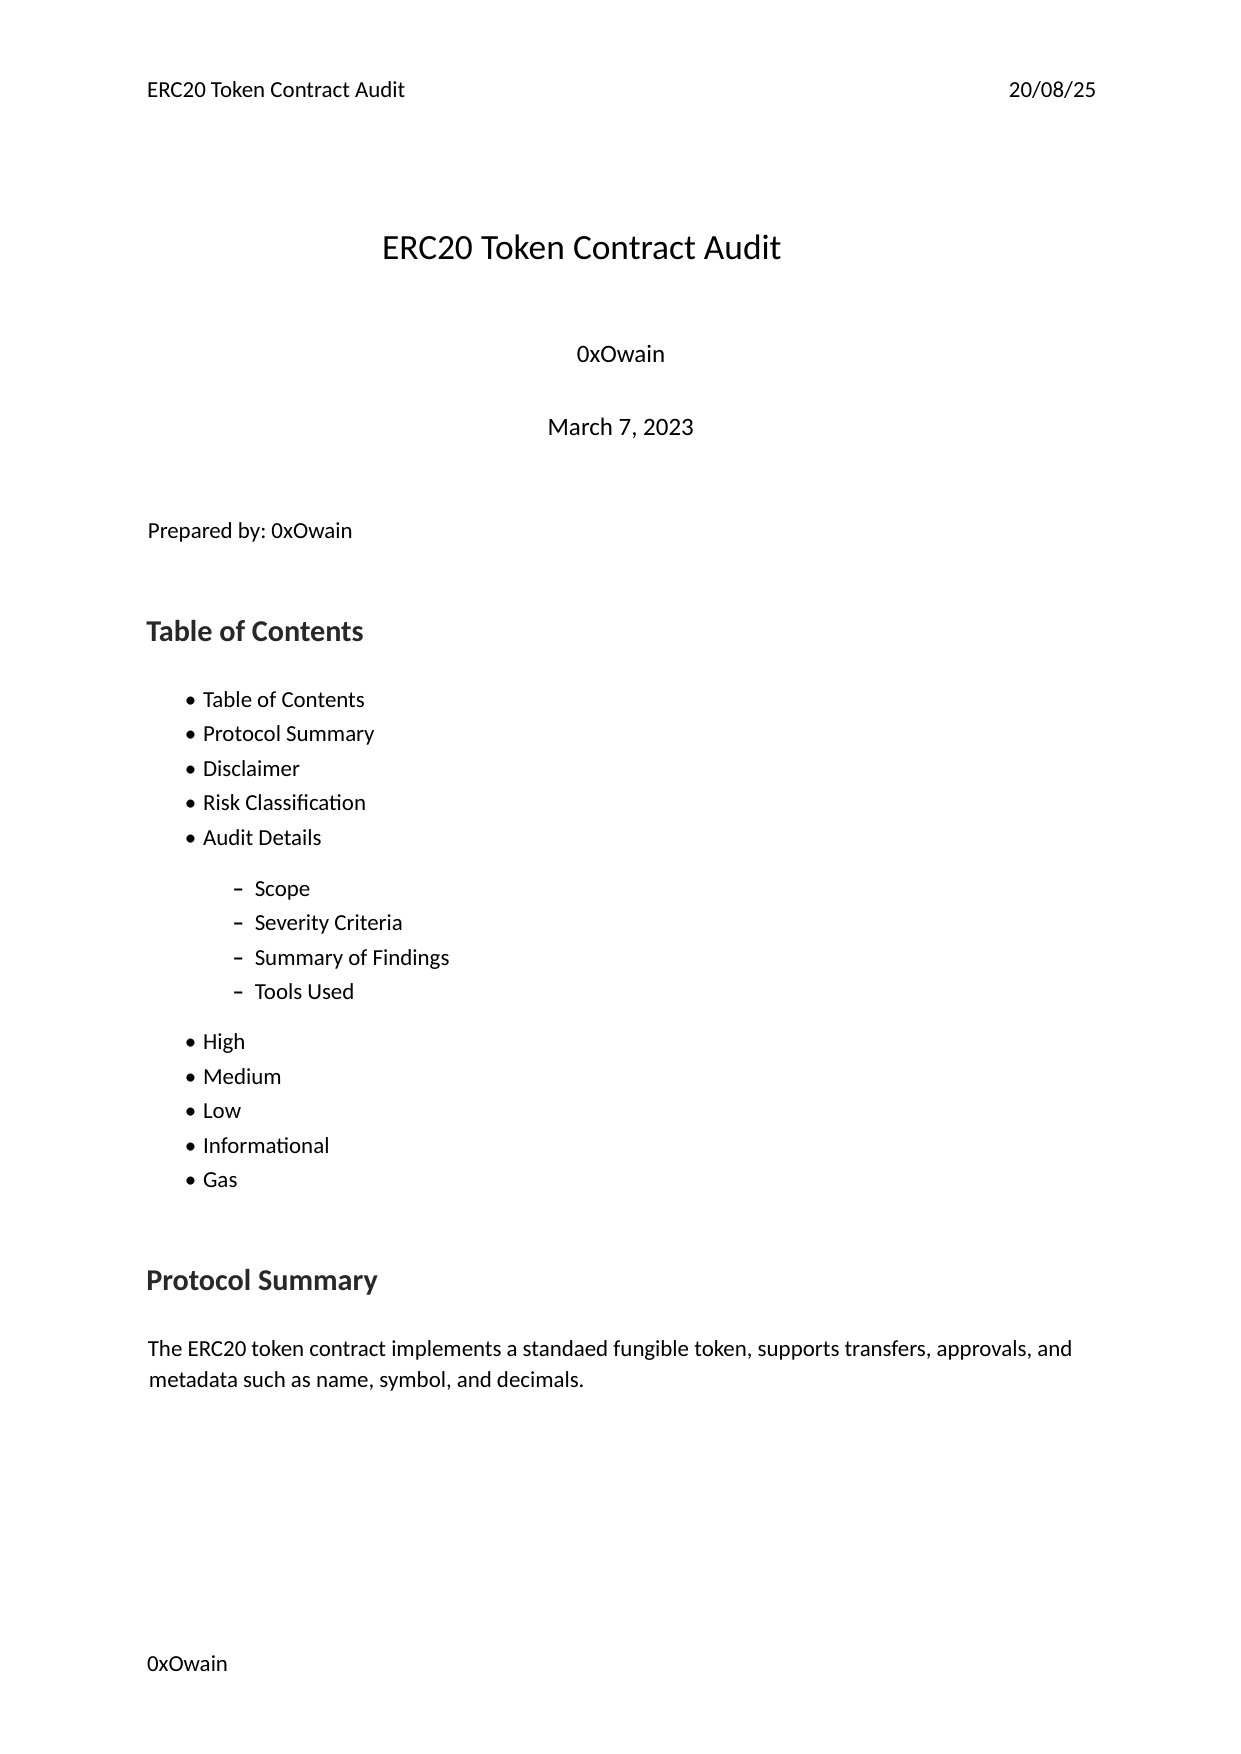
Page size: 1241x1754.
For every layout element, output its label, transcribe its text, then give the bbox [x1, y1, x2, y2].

list Medium [184, 1062, 1096, 1090]
text 0xOwain [577, 338, 1096, 369]
subtitle Table of Contents [146, 612, 1096, 649]
list Low [184, 1096, 1096, 1124]
list Disclaimer [184, 754, 1096, 782]
text ERC20 Token Contract Audit [147, 225, 781, 268]
list Protocol Summary [184, 719, 1096, 748]
list Gas [184, 1165, 1096, 1193]
list Scope [232, 874, 1096, 902]
list Audit Details [184, 823, 1096, 851]
list Severity Criteria [232, 908, 1096, 936]
list High [184, 1027, 1096, 1055]
list Risk Classification [184, 788, 1096, 817]
text March 7, 2023 [547, 411, 1096, 441]
text The ERC20 token contract implements a standaed fungible token, supports transfers, approvals, and metadata such as name, symbol, and decimals. [148, 1334, 1096, 1393]
text Prepared by: 0xOwain [148, 516, 1096, 544]
list Table of Contents [184, 685, 1096, 713]
list Summary of Findings [232, 943, 1096, 971]
list Informational [184, 1131, 1096, 1159]
list Tools Used [232, 977, 1096, 1005]
text Protocol Summary [146, 1261, 1096, 1298]
